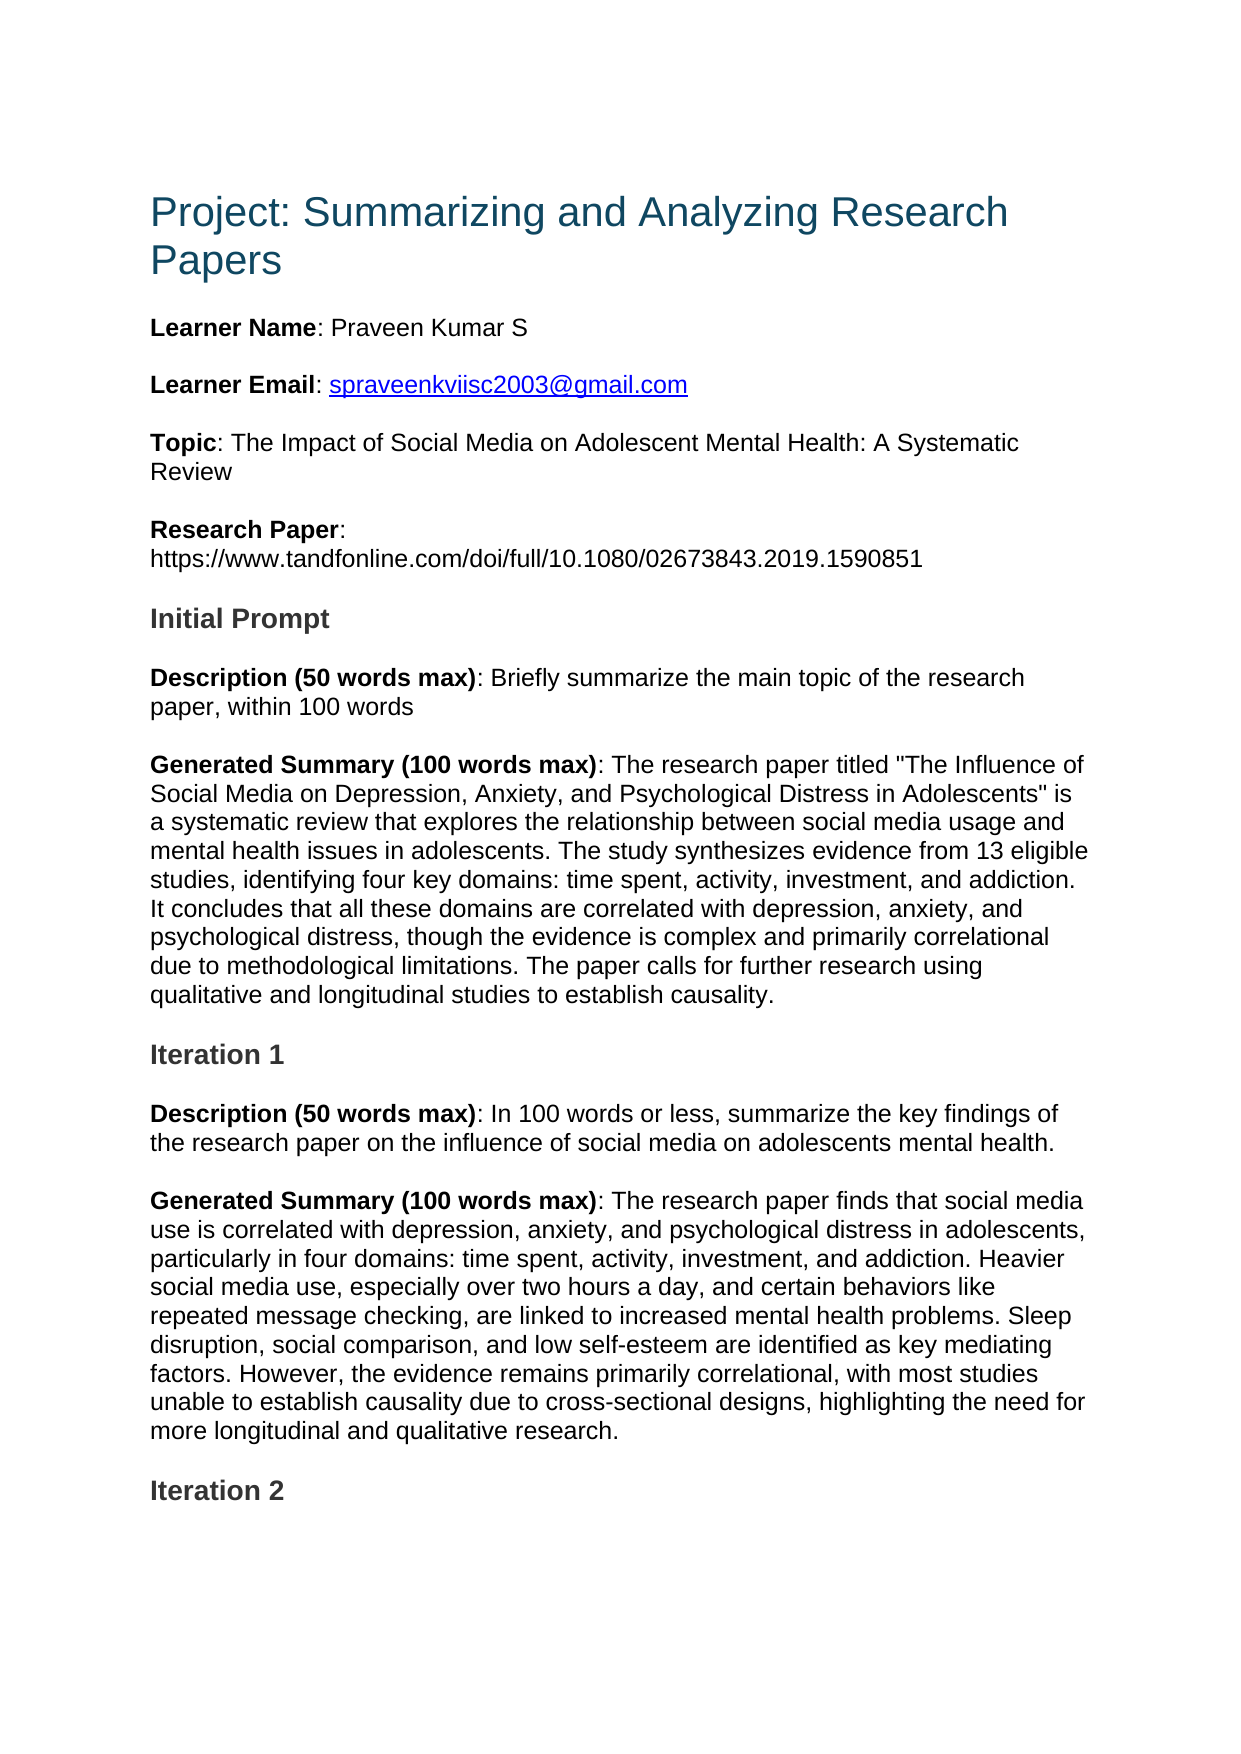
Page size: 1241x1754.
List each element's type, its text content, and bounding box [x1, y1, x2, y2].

text Generated Summary (100 words max): The research paper titled "The Influence of Social Media on Depression, Anxiety, and Psychological Distress in Adolescents" is a systematic review that explores the relationship between social media usage and mental health issues in adolescents. The study synthesizes evidence from 13 eligible studies, identifying four key domains: time spent, activity, investment, and addiction. It concludes that all these domains are correlated with depression, anxiety, and psychological distress, though the evidence is complex and primarily correlational due to methodological limitations. The paper calls for further research using qualitative and longitudinal studies to establish causality. [150, 750, 1090, 1009]
text Learner Email: spraveenkviisc2003@gmail.com [150, 370, 1090, 399]
subtitle Project: Summarizing and Analyzing Research Papers [150, 187, 1090, 283]
subtitle Iteration 2 [150, 1474, 1090, 1506]
text Research Paper: https://www.tandfonline.com/doi/full/10.1080/02673843.2019.1590851 [150, 515, 1090, 572]
text Topic: The Impact of Social Media on Adolescent Mental Health: A Systematic Review [150, 428, 1090, 486]
text Generated Summary (100 words max): The research paper finds that social media use is correlated with depression, anxiety, and psychological distress in adolescents, particularly in four domains: time spent, activity, investment, and addiction. Heavier social media use, especially over two hours a day, and certain behaviors like repeated message checking, are linked to increased mental health problems. Sleep disruption, social comparison, and low self-esteem are identified as key mediating factors. However, the evidence remains primarily correlational, with most studies unable to establish causality due to cross-sectional designs, highlighting the need for more longitudinal and qualitative research. [150, 1186, 1090, 1445]
text Learner Name: Praveen Kumar S [150, 312, 1090, 341]
subtitle Iteration 1 [150, 1038, 1090, 1070]
text Description (50 words max): Briefly summarize the main topic of the research paper, within 100 words [150, 663, 1090, 721]
subtitle Initial Prompt [150, 602, 1090, 634]
text Description (50 words max): In 100 words or less, summarize the key findings of the research paper on the influence of social media on adolescents mental health. [150, 1099, 1090, 1157]
